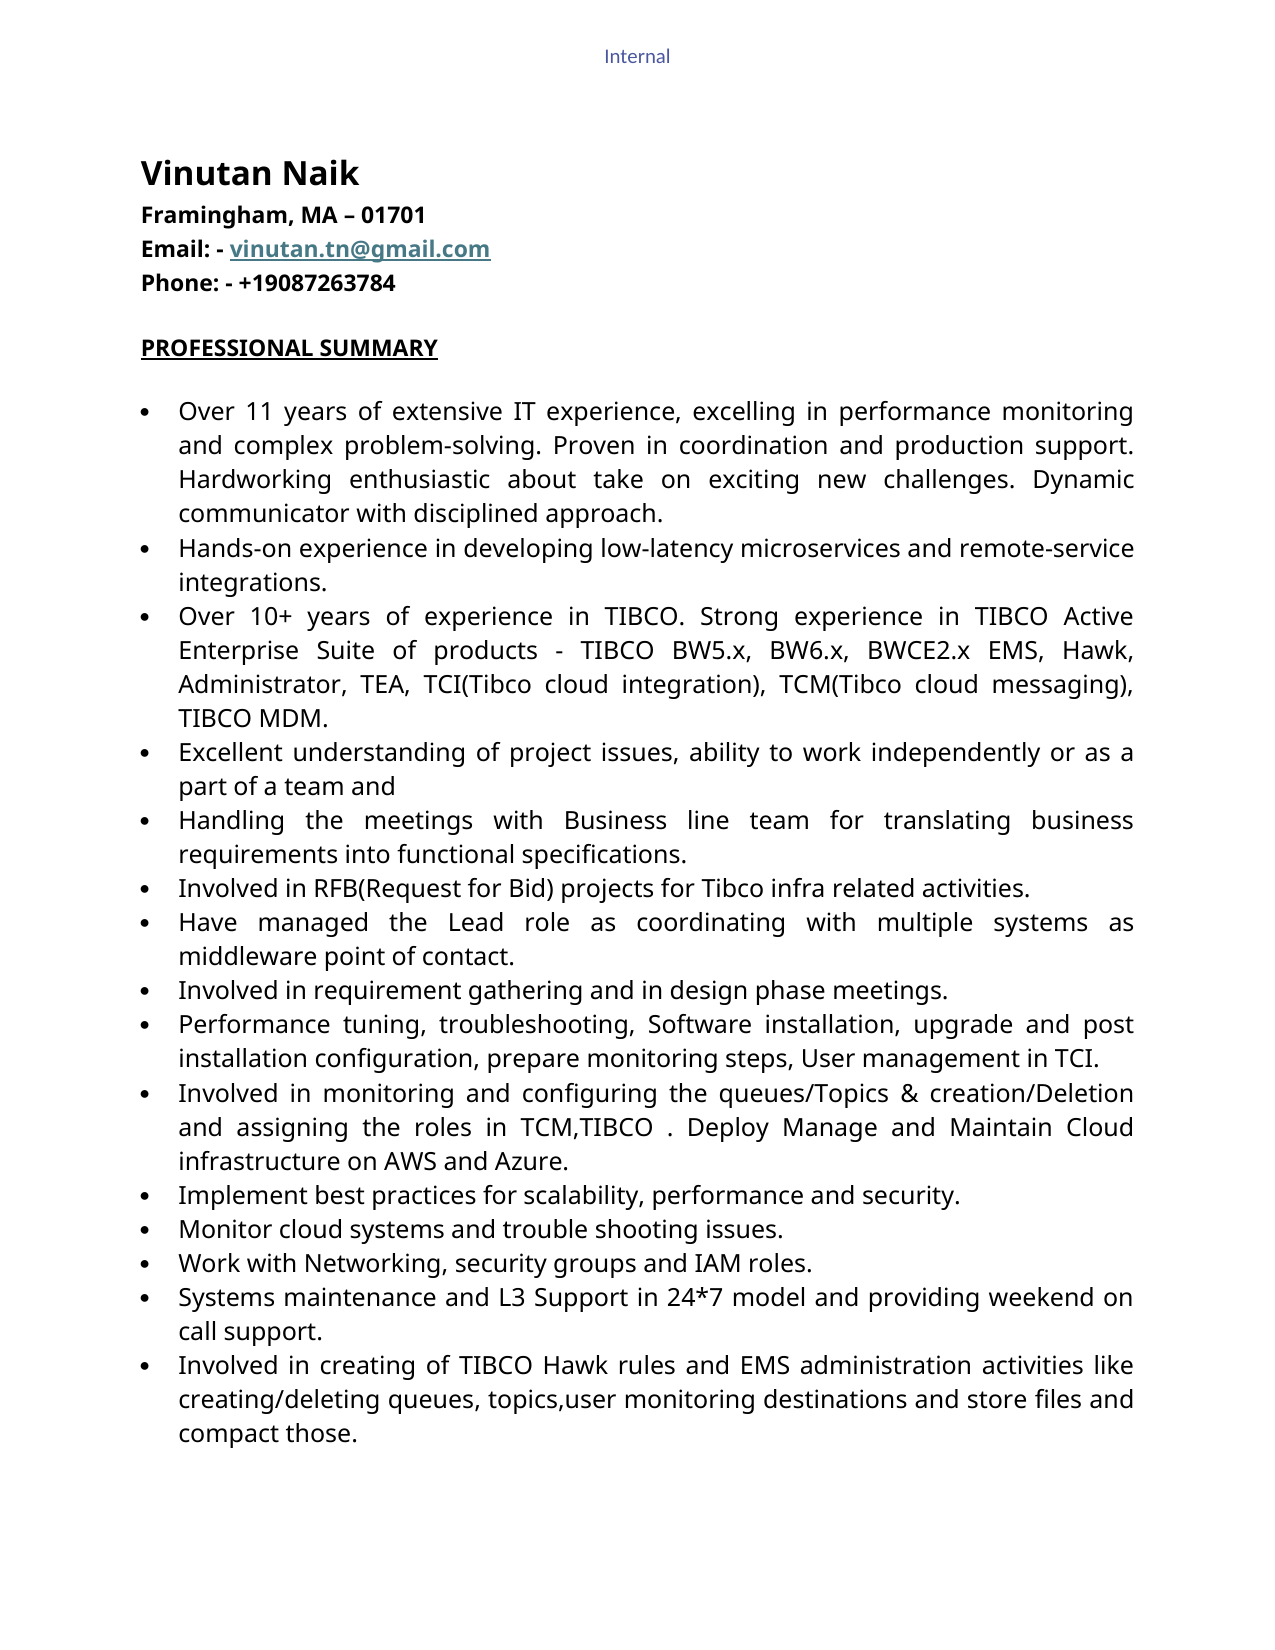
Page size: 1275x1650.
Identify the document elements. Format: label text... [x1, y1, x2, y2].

list Over 10+ years of experience in TIBCO. Strong experience in TIBCO Active Enterprise Suite of products - TIBCO BW5.x, BW6.x, BWCE2.x EMS, Hawk, Administrator, TEA, TCI(Tibco cloud integration), TCM(Tibco cloud messaging), TIBCO MDM. [141, 598, 1135, 734]
list Implement best practices for scalability, performance and security. [141, 1177, 1135, 1211]
list Excellent understanding of project issues, ability to work independently or as a part of a team and [141, 734, 1135, 803]
text Vinutan Naik [141, 150, 1144, 195]
text Email: - vinutan.tn@gmail.com [141, 233, 1144, 264]
list Handling the meetings with Business line team for translating business requirements into functional specifications. [141, 803, 1135, 871]
text Framingham, MA – 01701 [141, 199, 1144, 230]
list Monitor cloud systems and trouble shooting issues. [141, 1211, 1135, 1246]
list Over 11 years of extensive IT experience, excelling in performance monitoring and complex problem-solving. Proven in coordination and production support. Hardworking enthusiastic about take on exciting new challenges. Dynamic communicator with disciplined approach. [141, 394, 1135, 530]
list Involved in RFB(Request for Bid) projects for Tibco infra related activities. [141, 871, 1135, 905]
text Phone: - +19087263784 [141, 266, 1144, 298]
list Involved in requirement gathering and in design phase meetings. [141, 973, 1135, 1007]
list Performance tuning, troubleshooting, Software installation, upgrade and post installation configuration, prepare monitoring steps, User management in TCI. [141, 1007, 1135, 1075]
list Hands-on experience in developing low-latency microservices and remote-service integrations. [141, 530, 1135, 598]
list Involved in creating of TIBCO Hawk rules and EMS administration activities like creating/deleting queues, topics,user monitoring destinations and store files and compact those. [141, 1348, 1135, 1450]
list Involved in monitoring and configuring the queues/Topics & creation/Deletion and assigning the roles in TCM,TIBCO . Deploy Manage and Maintain Cloud infrastructure on AWS and Azure. [141, 1075, 1135, 1177]
list Work with Networking, security groups and IAM roles. [141, 1246, 1135, 1279]
list Have managed the Lead role as coordinating with multiple systems as middleware point of contact. [141, 905, 1135, 973]
list Systems maintenance and L3 Support in 24*7 model and providing weekend on call support. [141, 1279, 1135, 1348]
title Professional Summary [141, 331, 1131, 363]
